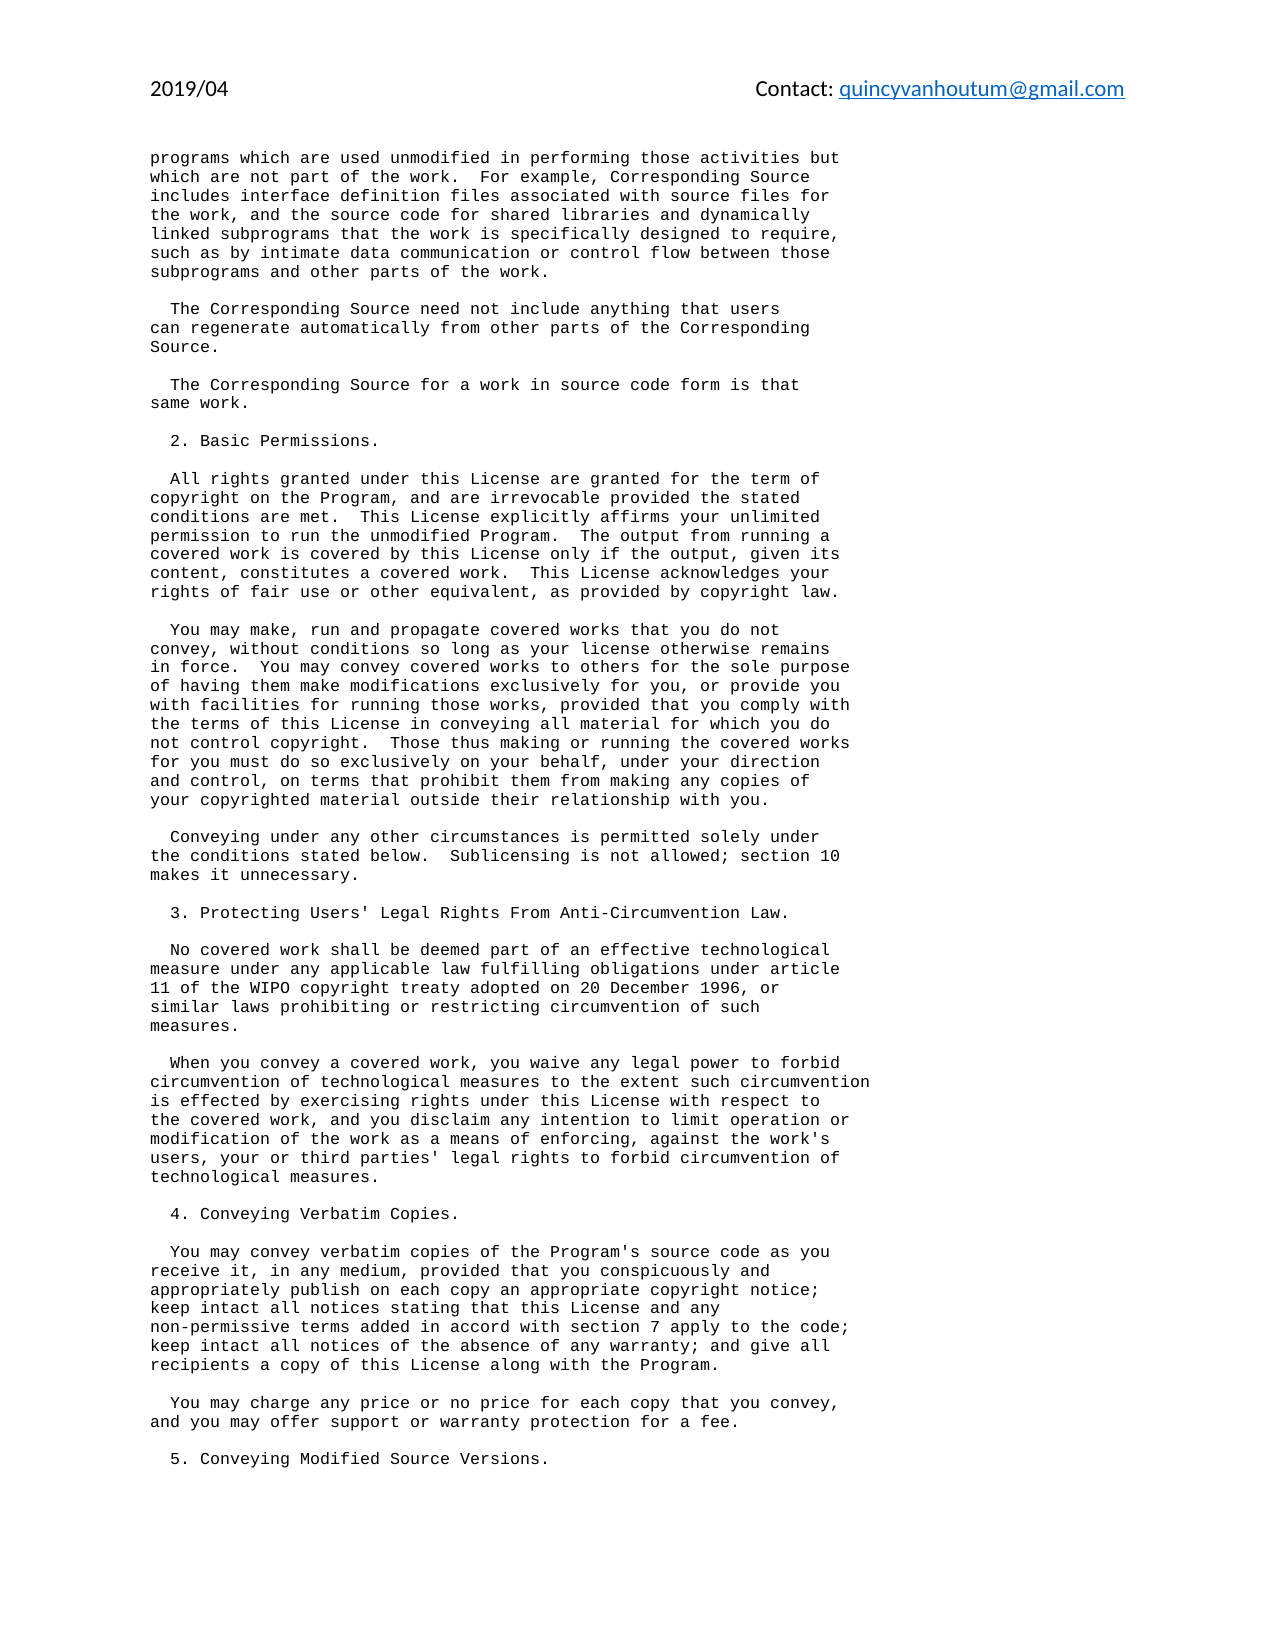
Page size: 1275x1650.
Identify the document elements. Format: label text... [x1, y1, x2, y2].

text in force. You may convey covered works to others for the sole purpose [150, 659, 1125, 678]
text and control, on terms that prohibit them from making any copies of [150, 772, 1125, 791]
text You may charge any price or no price for each copy that you convey, [150, 1394, 1125, 1413]
text which are not part of the work. For example, Corresponding Source [150, 169, 1125, 188]
text the work, and the source code for shared libraries and dynamically [150, 207, 1125, 225]
text with facilities for running those works, provided that you comply with [150, 697, 1125, 716]
text circumvention of technological measures to the extent such circumvention [150, 1074, 1125, 1093]
text the terms of this License in conveying all material for which you do [150, 716, 1125, 734]
text 4. Conveying Verbatim Copies. [150, 1206, 1125, 1225]
text includes interface definition files associated with source files for [150, 188, 1125, 207]
text same work. [150, 395, 1125, 414]
text The Corresponding Source for a work in source code form is that [150, 376, 1125, 395]
text receive it, in any medium, provided that you conspicuously and [150, 1262, 1125, 1281]
text recipients a copy of this License along with the Program. [150, 1357, 1125, 1376]
text convey, without conditions so long as your license otherwise remains [150, 640, 1125, 659]
text When you convey a covered work, you waive any legal power to forbid [150, 1055, 1125, 1074]
text not control copyright. Those thus making or running the covered works [150, 734, 1125, 753]
text your copyrighted material outside their relationship with you. [150, 791, 1125, 810]
text users, your or third parties' legal rights to forbid circumvention of [150, 1149, 1125, 1168]
text The Corresponding Source need not include anything that users [150, 301, 1125, 320]
text modification of the work as a means of enforcing, against the work's [150, 1130, 1125, 1149]
text is effected by exercising rights under this License with respect to [150, 1093, 1125, 1112]
text such as by intimate data communication or control flow between those [150, 244, 1125, 263]
text linked subprograms that the work is specifically designed to require, [150, 225, 1125, 244]
text permission to run the unmodified Program. The output from running a [150, 527, 1125, 546]
text No covered work shall be deemed part of an effective technological [150, 942, 1125, 961]
text 3. Protecting Users' Legal Rights From Anti-Circumvention Law. [150, 904, 1125, 923]
text non-permissive terms added in accord with section 7 apply to the code; [150, 1319, 1125, 1338]
text rights of fair use or other equivalent, as provided by copyright law. [150, 584, 1125, 602]
text You may convey verbatim copies of the Program's source code as you [150, 1243, 1125, 1262]
text 11 of the WIPO copyright treaty adopted on 20 December 1996, or [150, 979, 1125, 998]
text subprograms and other parts of the work. [150, 263, 1125, 282]
text copyright on the Program, and are irrevocable provided the stated [150, 489, 1125, 508]
text the conditions stated below. Sublicensing is not allowed; section 10 [150, 848, 1125, 866]
text can regenerate automatically from other parts of the Corresponding [150, 320, 1125, 338]
text and you may offer support or warranty protection for a fee. [150, 1413, 1125, 1432]
text keep intact all notices of the absence of any warranty; and give all [150, 1338, 1125, 1357]
text technological measures. [150, 1168, 1125, 1187]
text for you must do so exclusively on your behalf, under your direction [150, 753, 1125, 772]
text similar laws prohibiting or restricting circumvention of such [150, 998, 1125, 1017]
text All rights granted under this License are granted for the term of [150, 471, 1125, 489]
text covered work is covered by this License only if the output, given its [150, 546, 1125, 565]
text measures. [150, 1017, 1125, 1036]
text Source. [150, 338, 1125, 357]
text Conveying under any other circumstances is permitted solely under [150, 829, 1125, 848]
text measure under any applicable law fulfilling obligations under article [150, 961, 1125, 979]
text the covered work, and you disclaim any intention to limit operation or [150, 1112, 1125, 1130]
text conditions are met. This License explicitly affirms your unlimited [150, 508, 1125, 527]
text of having them make modifications exclusively for you, or provide you [150, 678, 1125, 697]
text You may make, run and propagate covered works that you do not [150, 621, 1125, 640]
text appropriately publish on each copy an appropriate copyright notice; [150, 1281, 1125, 1300]
text 2. Basic Permissions. [150, 433, 1125, 452]
text 5. Conveying Modified Source Versions. [150, 1451, 1125, 1470]
text keep intact all notices stating that this License and any [150, 1300, 1125, 1319]
text content, constitutes a covered work. This License acknowledges your [150, 565, 1125, 584]
text programs which are used unmodified in performing those activities but [150, 150, 1125, 169]
text makes it unnecessary. [150, 866, 1125, 885]
